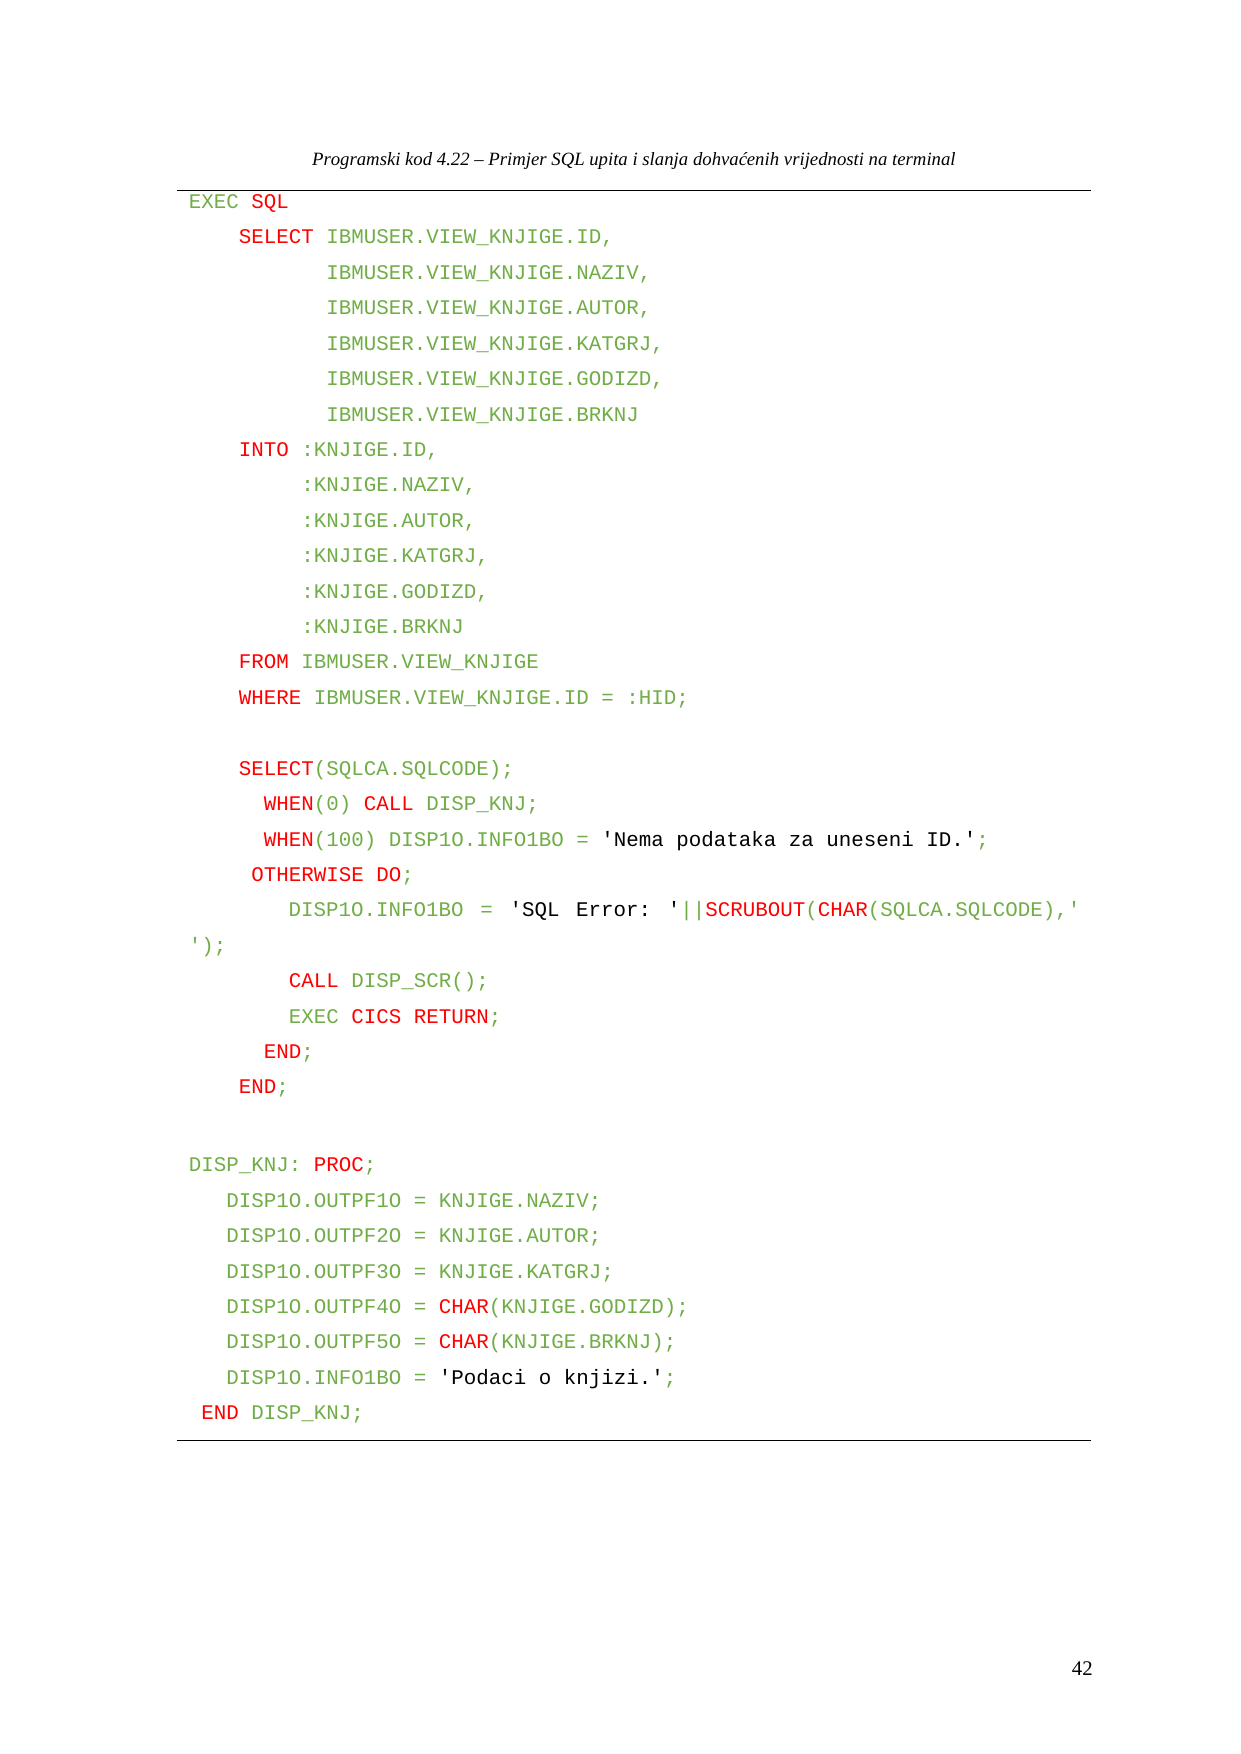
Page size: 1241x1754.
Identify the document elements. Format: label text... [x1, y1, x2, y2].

table_header EXEC SQL SELECT IBMUSER.VIEW_KNJIGE.ID, IBMUSER.VIEW_KNJIGE.NAZIV, IBMUSER.VIEW_KNJIGE.AUTOR, IBMUSER.VIEW_KNJIGE.KATGRJ, IBMUSER.VIEW_KNJIGE.GODIZD, IBMUSER.VIEW_KNJIGE.BRKNJ INTO :KNJIGE.ID, :KNJIGE.NAZIV, :KNJIGE.AUTOR, :KNJIGE.KATGRJ, :KNJIGE.GODIZD, :KNJIGE.BRKNJ FROM IBMUSER.VIEW_KNJIGE WHERE IBMUSER.VIEW_KNJIGE.ID = :HID; SELECT(SQLCA.SQLCODE); WHEN(0) CALL DISP_KNJ; WHEN(100) DISP1O.INFO1BO = 'Nema podataka za uneseni ID.'; OTHERWISE DO; DISP1O.INFO1BO = 'SQL Error: '||SCRUBOUT(CHAR(SQLCA.SQLCODE),' '); CALL DISP_SCR(); EXEC CICS RETURN; END; END; DISP_KNJ: PROC; DISP1O.OUTPF1O = KNJIGE.NAZIV; DISP1O.OUTPF2O = KNJIGE.AUTOR; DISP1O.OUTPF3O = KNJIGE.KATGRJ; DISP1O.OUTPF4O = CHAR(KNJIGE.GODIZD); DISP1O.OUTPF5O = CHAR(KNJIGE.BRKNJ); DISP1O.INFO1BO = 'Podaci o knjizi.'; END DISP_KNJ; [177, 191, 1091, 1440]
text Programski kod 4.22 – Primjer SQL upita i slanja dohvaćenih vrijednosti na terminal [177, 148, 1092, 169]
